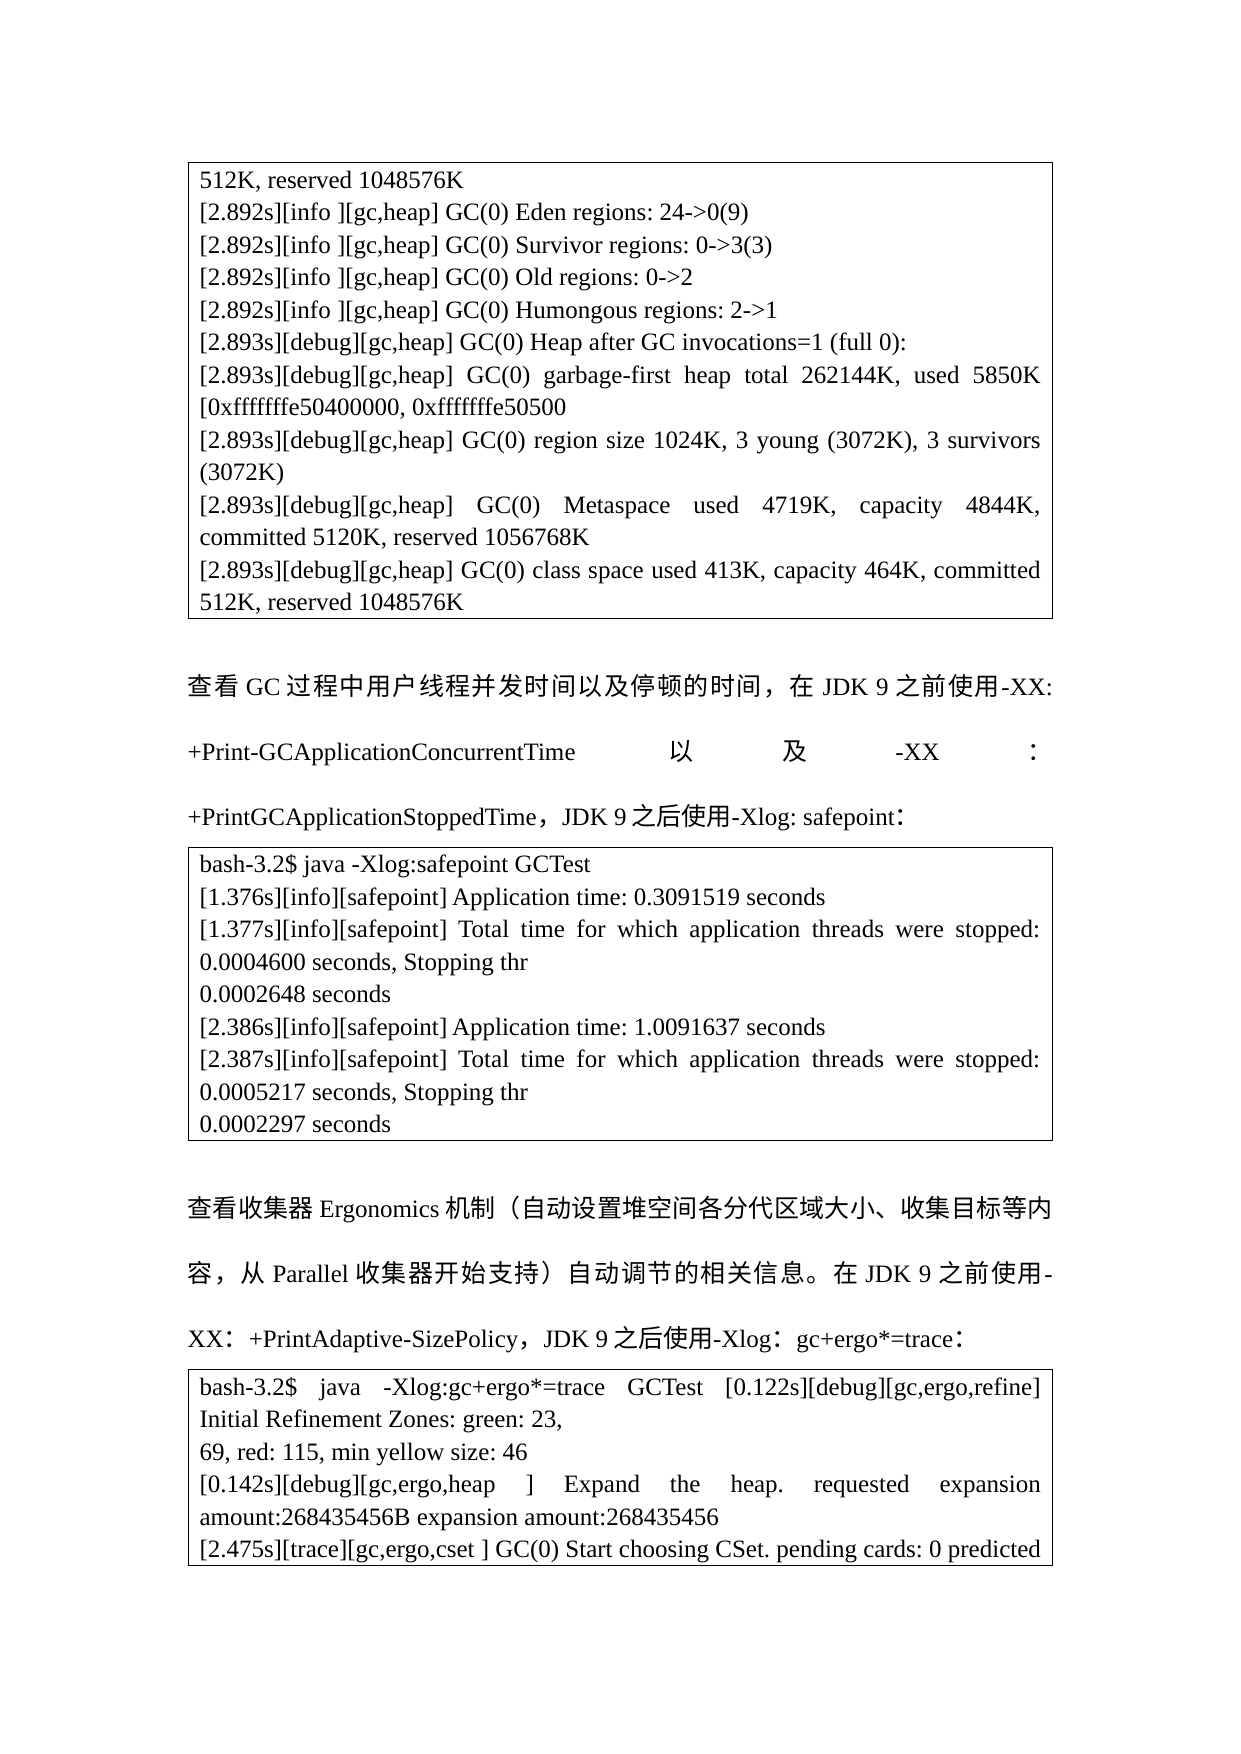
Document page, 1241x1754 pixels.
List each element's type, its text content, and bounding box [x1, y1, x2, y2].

text 查看收集器Ergonomics机制（自动设置堆空间各分代区域大小、收集目标等内容，从Parallel收集器开始支持）自动调节的相关信息。在JDK 9之前使用-XX：+PrintAdaptive-SizePolicy，JDK 9之后使用-Xlog：gc+ergo*=trace： [187, 1174, 1053, 1369]
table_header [189, 163, 1052, 618]
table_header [189, 1370, 1052, 1565]
text 查看GC过程中用户线程并发时间以及停顿的时间，在JDK 9之前使用-XX:+Print-GCApplicationConcurrentTime以及-XX：+PrintGCApplicationStoppedTime，JDK 9之后使用-Xlog: safepoint： [187, 652, 1053, 847]
table_header bash-3.2$ java -Xlog:safepoint GCTest [1.376s][info][safepoint] Application time: 0.3091519 seconds [1.377s][info][safepoint] Total time for which application threads were stopped: 0.0004600 seconds, Stopping thr 0.0002648 seconds [2.386s][info][safepoint] Application time: 1.0091637 seconds [2.387s][info][safepoint] Total time for which application threads were stopped: 0.0005217 seconds, Stopping thr 0.0002297 seconds [189, 848, 1052, 1140]
